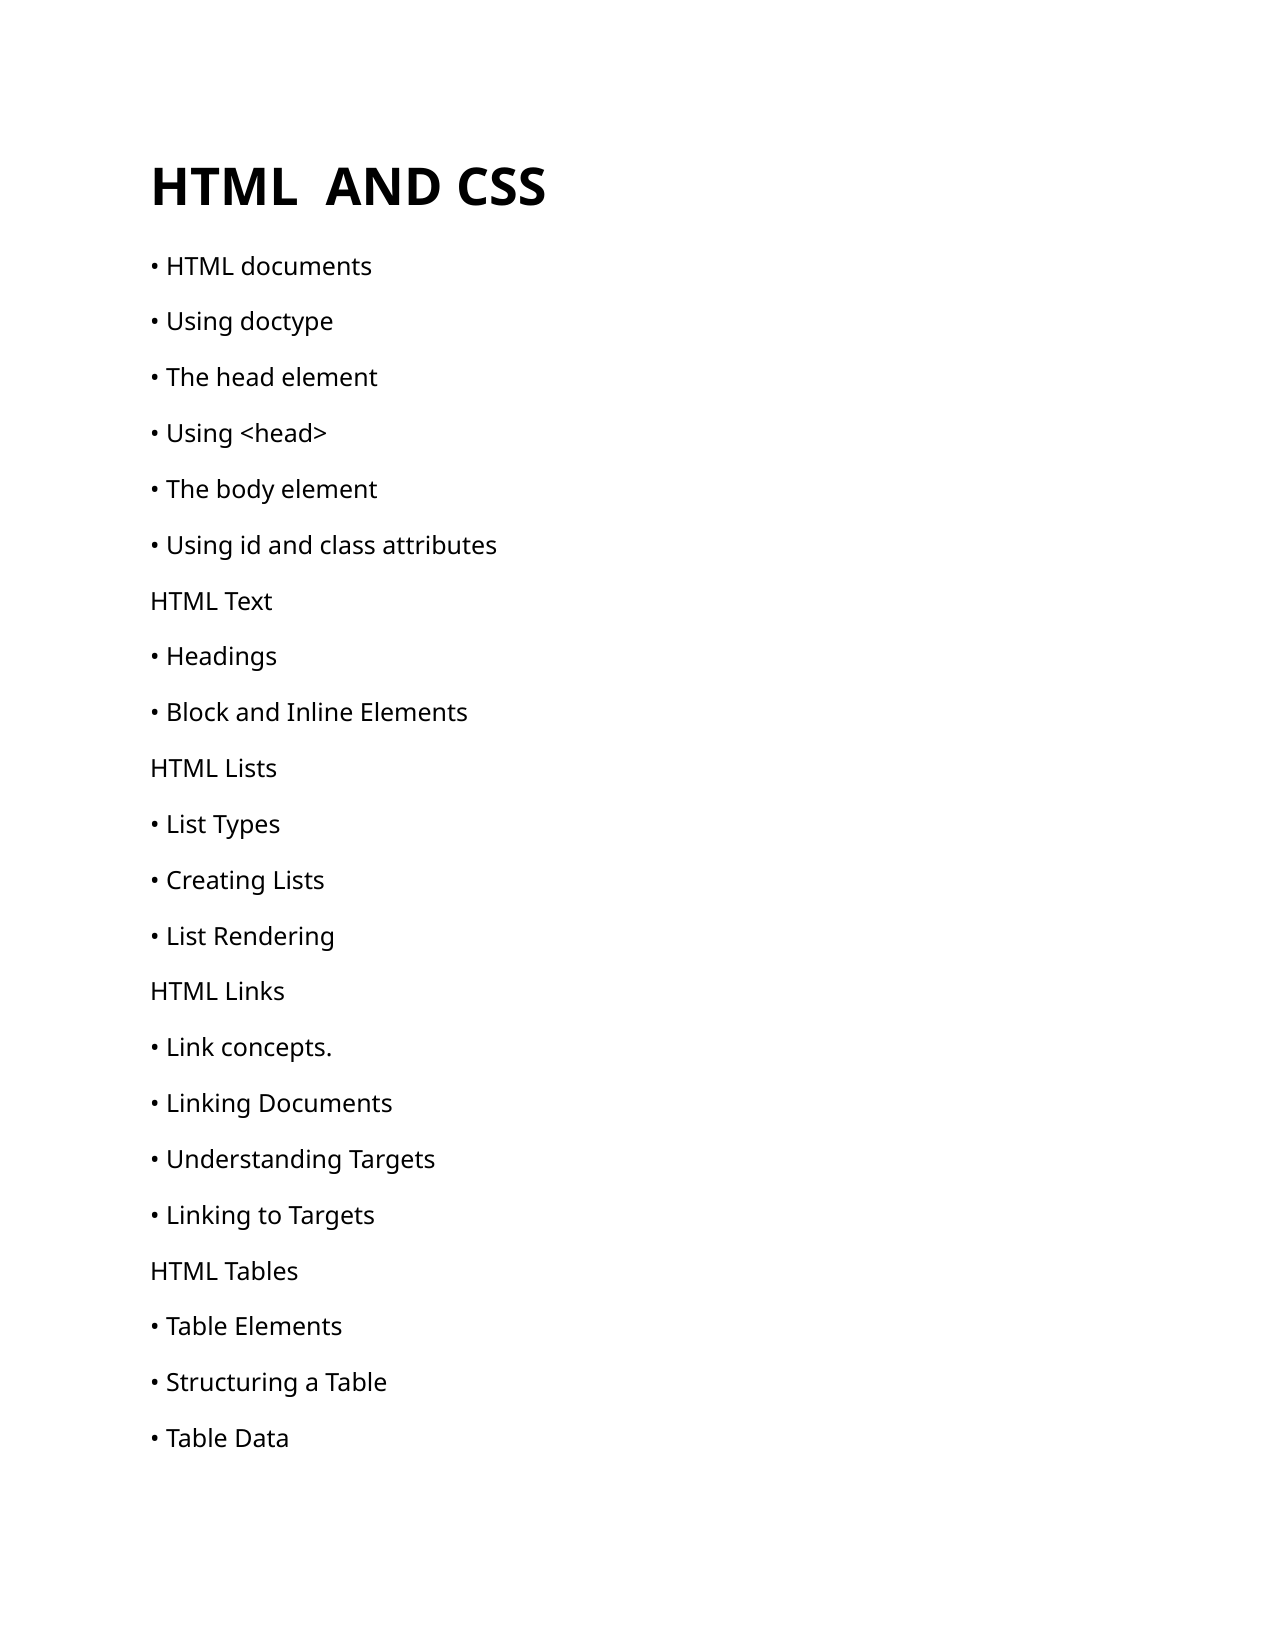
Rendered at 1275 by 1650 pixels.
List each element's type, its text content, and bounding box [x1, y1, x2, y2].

text • List Rendering [150, 918, 1125, 952]
text • Table Data [150, 1421, 1125, 1455]
text • Block and Inline Elements [150, 695, 1125, 729]
text • Structuring a Table [150, 1365, 1125, 1399]
text HTML Text [150, 583, 1125, 617]
text • Headings [150, 639, 1125, 673]
text • Linking Documents [150, 1086, 1125, 1120]
text • Understanding Targets [150, 1142, 1125, 1176]
text • Table Elements [150, 1309, 1125, 1343]
text • Using id and class attributes [150, 527, 1125, 561]
text • Link concepts. [150, 1030, 1125, 1064]
text • Linking to Targets [150, 1197, 1125, 1231]
text • Using <head> [150, 416, 1125, 450]
text • Creating Lists [150, 862, 1125, 896]
text HTML Links [150, 974, 1125, 1008]
text • HTML documents [150, 248, 1125, 282]
text • List Types [150, 807, 1125, 841]
text HTML Lists [150, 751, 1125, 785]
text • The body element [150, 472, 1125, 506]
text • Using doctype [150, 304, 1125, 338]
text HTML AND CSS [150, 150, 1125, 221]
text HTML Tables [150, 1253, 1125, 1287]
text • The head element [150, 360, 1125, 394]
